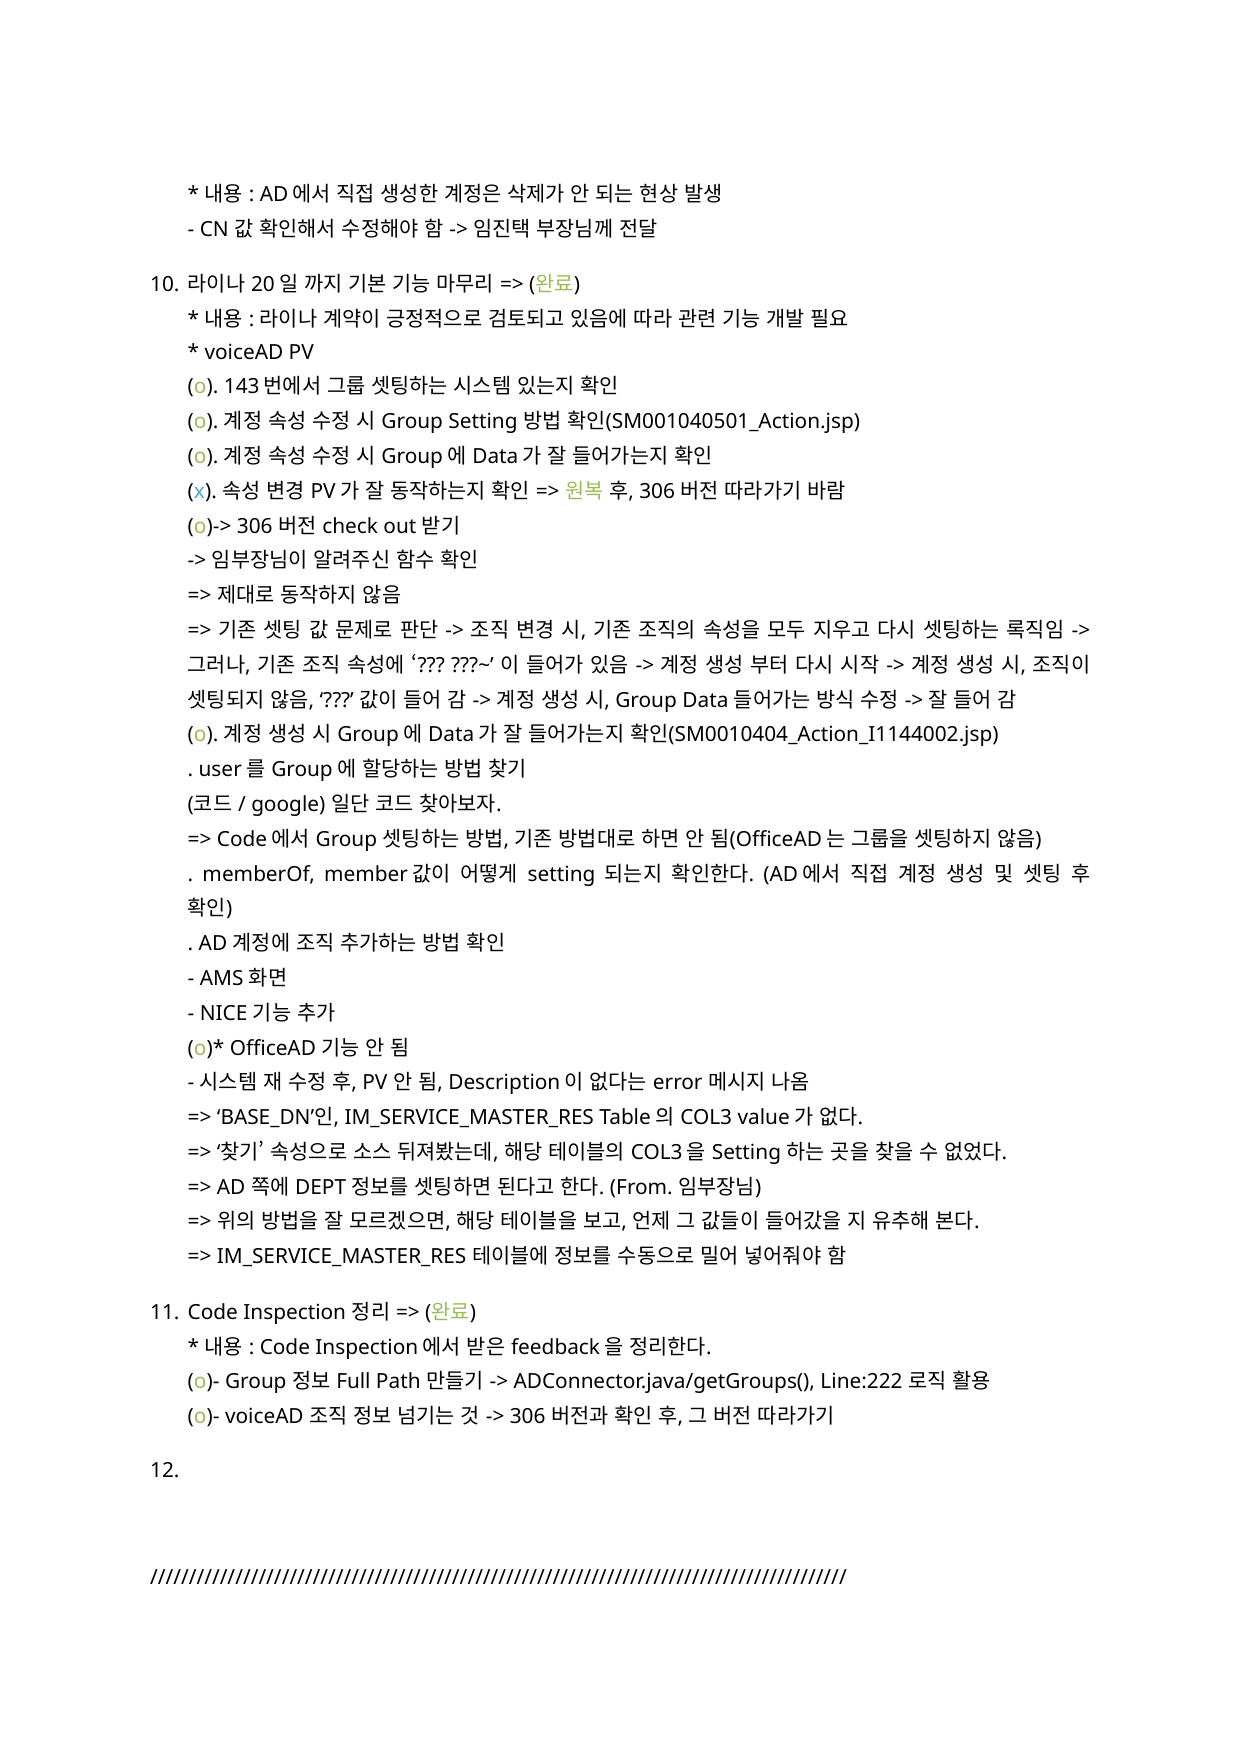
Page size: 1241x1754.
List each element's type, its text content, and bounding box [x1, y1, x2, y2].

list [150, 177, 1090, 242]
list Code Inspection 정리 => (완료) * 내용 : Code Inspection에서 받은 feedback을 정리한다. (o)- Group 정보 Full Path 만들기 -> ADConnector.java/getGroups(), Line:222 로직 활용 (o)- voiceAD 조직 정보 넘기는 것 -> 306 버전과 확인 후, 그 버전 따라가기 [150, 1295, 1090, 1430]
list 라이나 20일 까지 기본 기능 마무리 => (완료) * 내용 : 라이나 계약이 긍정적으로 검토되고 있음에 따라 관련 기능 개발 필요 * voiceAD PV (o). 143번에서 그룹 셋팅하는 시스템 있는지 확인 (o). 계정 속성 수정 시 Group Setting 방법 확인(SM001040501_Action.jsp) (o). 계정 속성 수정 시 Group에 Data가 잘 들어가는지 확인 (x). 속성 변경 PV가 잘 동작하는지 확인 => 원복 후, 306 버전 따라가기 바람 (o)-> 306 버전 check out 받기 -> 임부장님이 알려주신 함수 확인 => 제대로 동작하지 않음 => 기존 셋팅 값 문제로 판단 -> 조직 변경 시, 기존 조직의 속성을 모두 지우고 다시 셋팅하는 록직임 -> 그러나, 기존 조직 속성에 ‘??? ???~’ 이 들어가 있음 -> 계정 생성 부터 다시 시작 -> 계정 생성 시, 조직이 셋팅되지 않음, ‘???’ 값이 들어 감 -> 계정 생성 시, Group Data 들어가는 방식 수정 -> 잘 들어 감 (o). 계정 생성 시 Group에 Data가 잘 들어가는지 확인(SM0010404_Action_I1144002.jsp) . user를 Group에 할당하는 방법 찾기 (코드 / google) 일단 코드 찾아보자. => Code에서 Group 셋팅하는 방법, 기존 방법대로 하면 안 됨(OfficeAD는 그룹을 셋팅하지 않음) . memberOf, member값이 어떻게 setting 되는지 확인한다. (AD에서 직접 계정 생성 및 셋팅 후 확인) . AD 계정에 조직 추가하는 방법 확인 - AMS 화면 - NICE 기능 추가 (o)* OfficeAD 기능 안 됨 - 시스템 재 수정 후, PV 안 됨, Description이 없다는 error 메시지 나옴 => ‘BASE_DN’인, IM_SERVICE_MASTER_RES Table의 COL3 value가 없다. => ‘찾기’ 속성으로 소스 뒤져봤는데, 해당 테이블의 COL3을 Setting 하는 곳을 찾을 수 없었다. => AD 쪽에 DEPT 정보를 셋팅하면 된다고 한다. (From. 임부장님) => 위의 방법을 잘 모르겠으면, 해당 테이블을 보고, 언제 그 값들이 들어갔을 지 유추해 본다. => IM_SERVICE_MASTER_RES 테이블에 정보를 수동으로 밀어 넣어줘야 함 [150, 268, 1090, 1270]
text ////////////////////////////////////////////////////////////////////////////////////////// [150, 1562, 1090, 1591]
